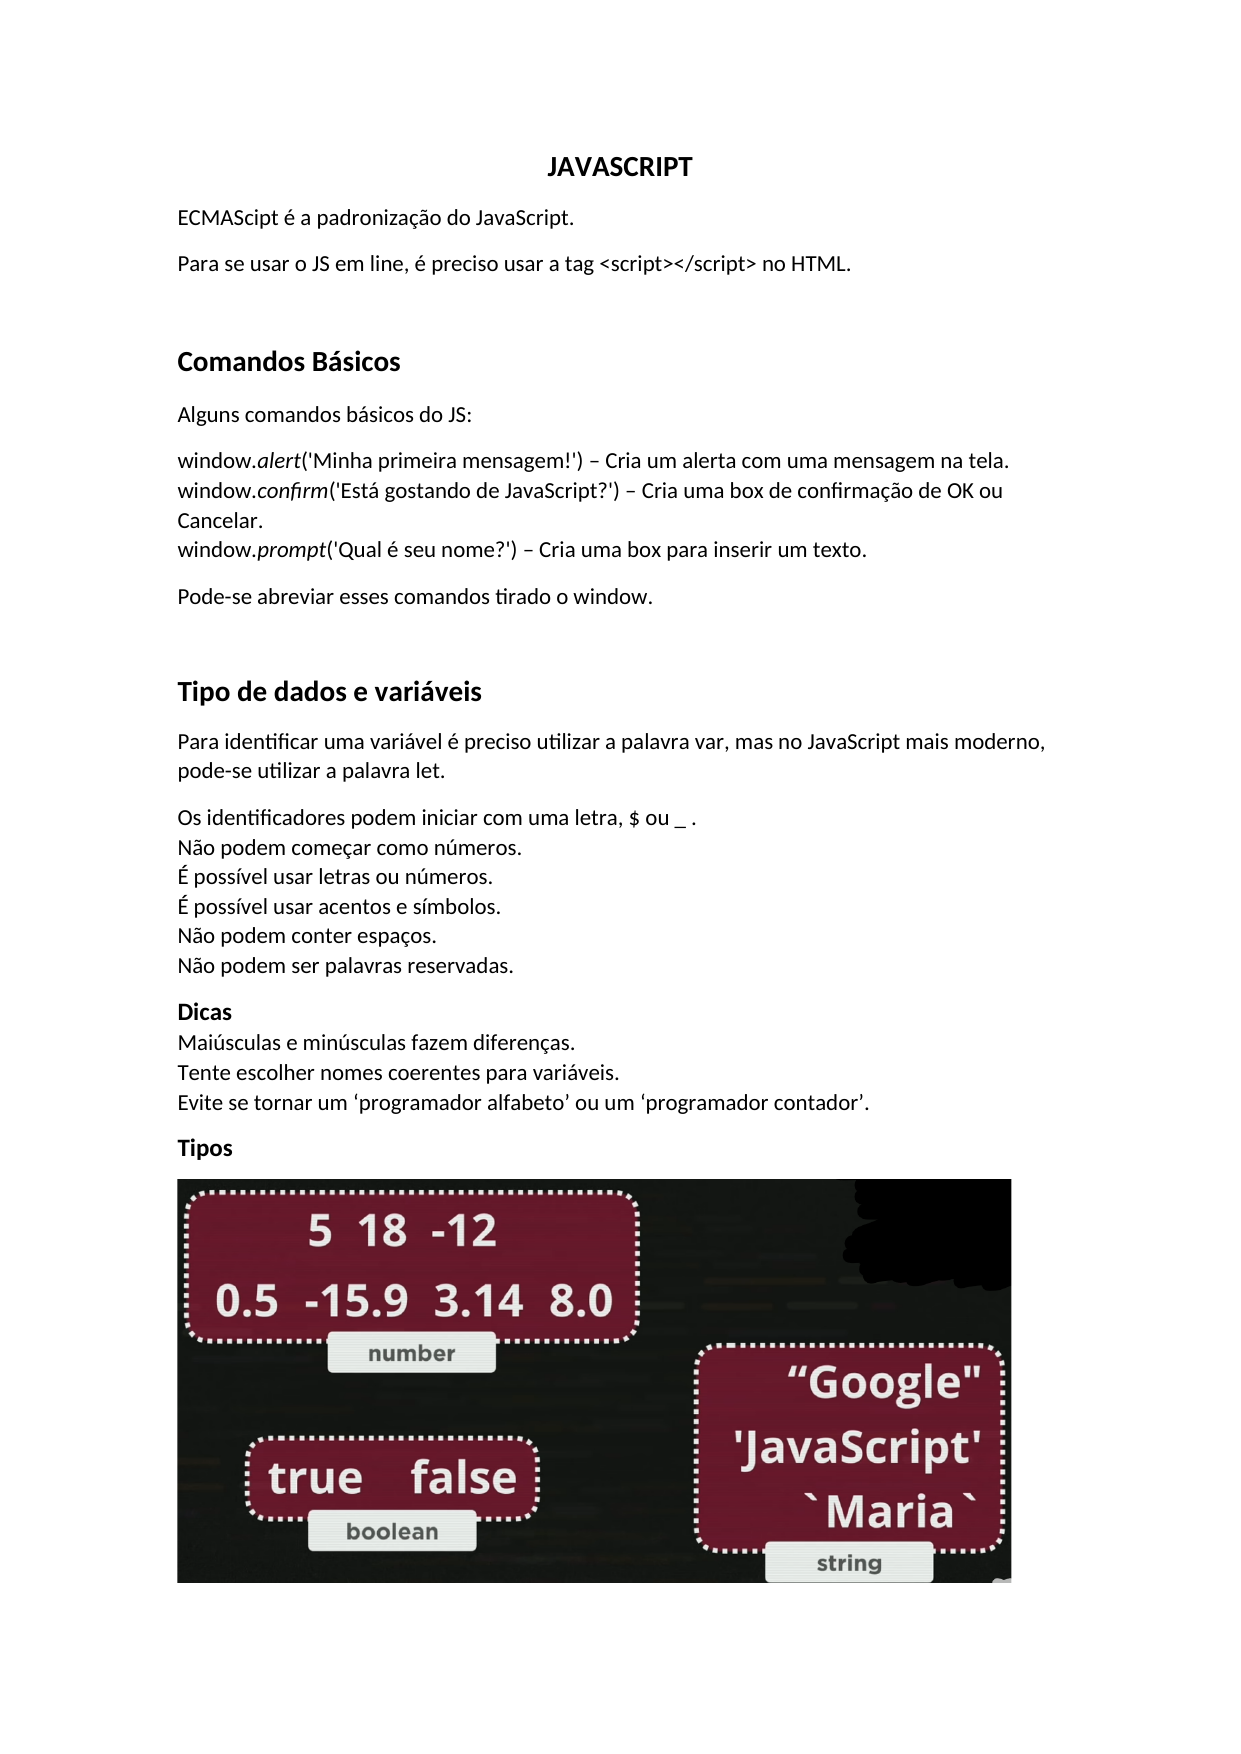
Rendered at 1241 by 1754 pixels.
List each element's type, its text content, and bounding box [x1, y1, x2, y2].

text window.alert('Minha primeira mensagem!') – Cria um alerta com uma mensagem na tela. window.confirm('Está gostando de JavaScript?') – Cria uma box de confirmação de OK ou Cancelar. window.prompt('Qual é seu nome?') – Cria uma box para inserir um texto. [177, 445, 1063, 563]
text Dicas Maiúsculas e minúsculas fazem diferenças. Tente escolher nomes coerentes para variáveis. Evite se tornar um ‘programador alfabeto’ ou um ‘programador contador’. [177, 996, 1063, 1116]
text Alguns comandos básicos do JS: [177, 398, 1063, 428]
text JAVASCRIPT [177, 148, 1063, 183]
text Comandos Básicos [177, 343, 1063, 379]
text Pode-se abreviar esses comandos tirado o window. [177, 580, 1063, 610]
text Para identificar uma variável é preciso utilizar a palavra var, mas no JavaScript mais moderno, pode-se utilizar a palavra let. [177, 725, 1063, 784]
picture [177, 1179, 1012, 1583]
text Os identificadores podem iniciar com uma letra, $ ou _ . Não podem começar como números. É possível usar letras ou números. É possível usar acentos e símbolos. Não podem conter espaços. Não podem ser palavras reservadas. [177, 801, 1063, 979]
text Tipos [177, 1132, 1063, 1163]
text Para se usar o JS em line, é preciso usar a tag <script></script> no HTML. [177, 249, 1063, 278]
text ECMAScipt é a padronização do JavaScript. [177, 203, 1063, 231]
text Tipo de dados e variáveis [177, 673, 1063, 708]
